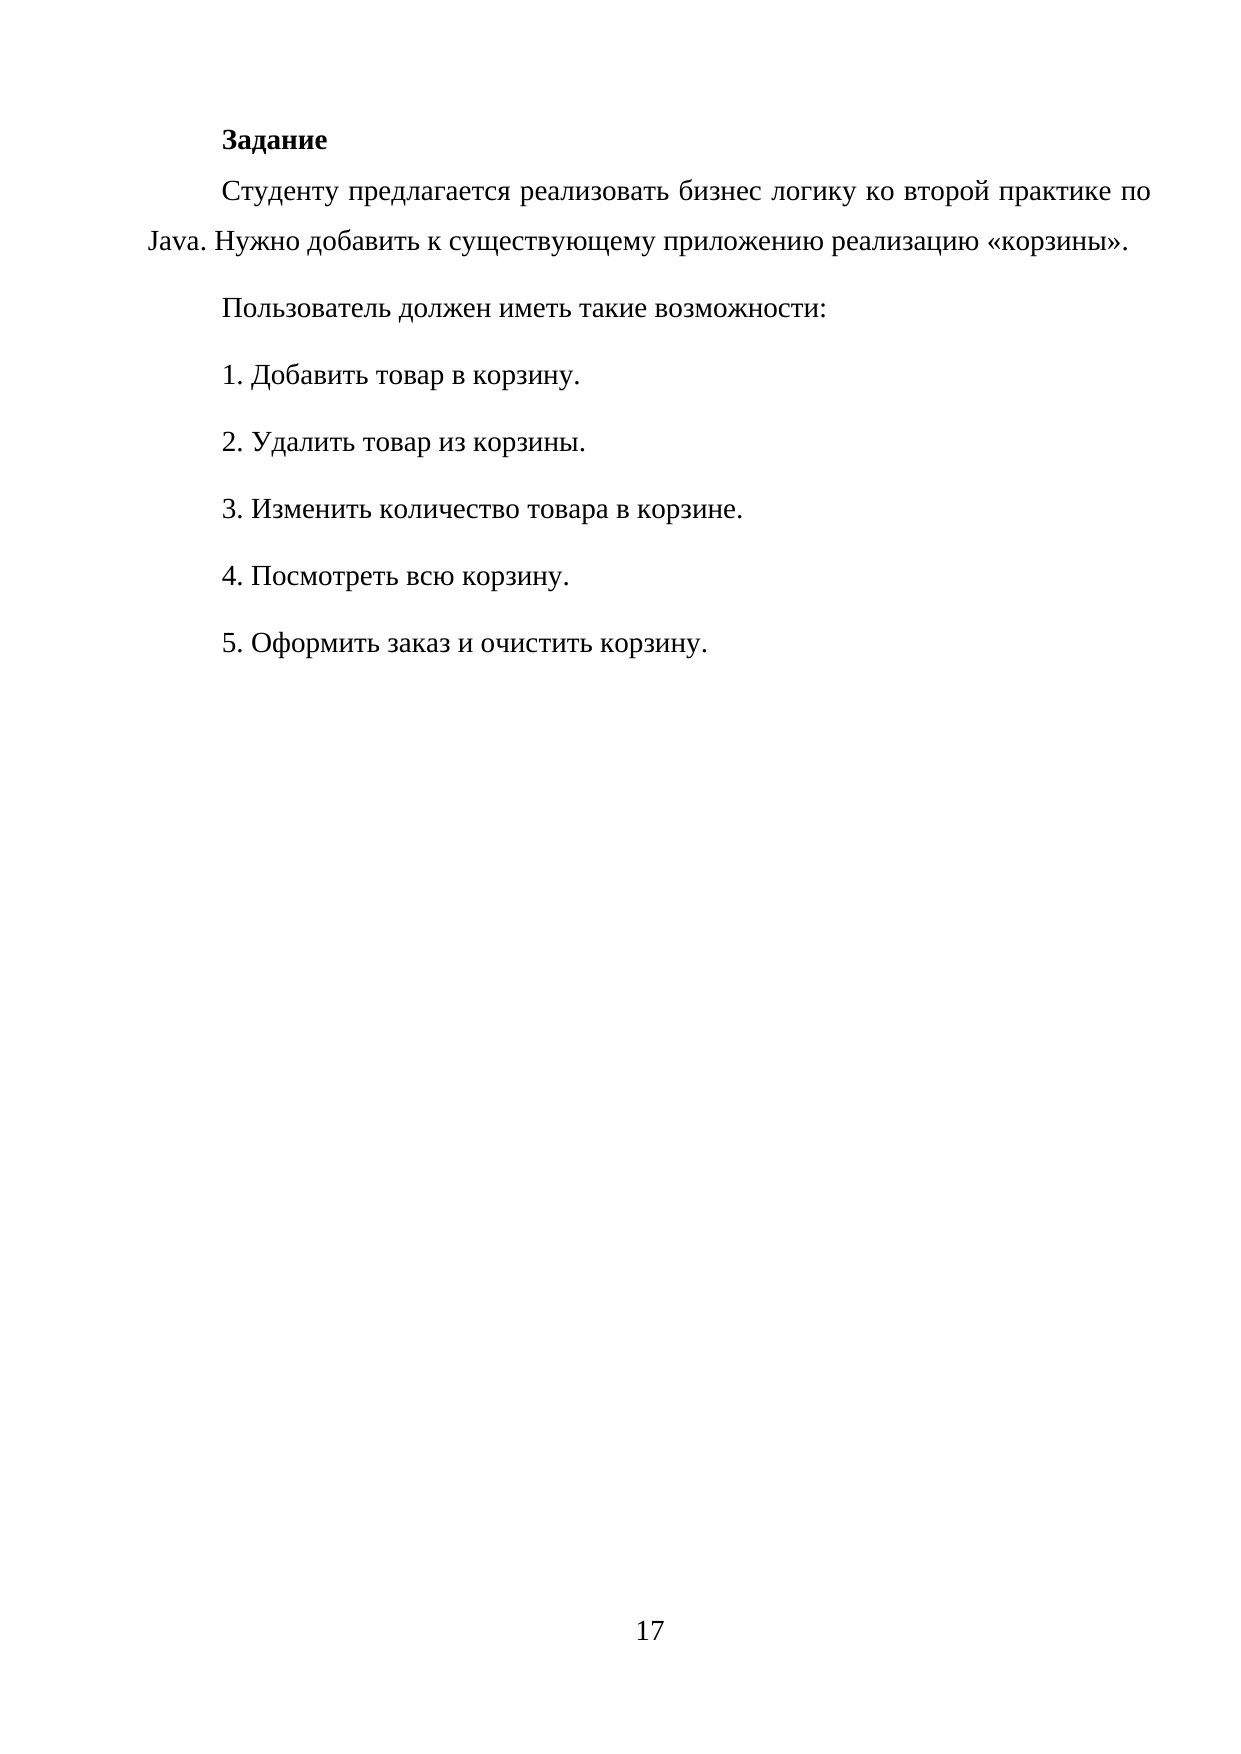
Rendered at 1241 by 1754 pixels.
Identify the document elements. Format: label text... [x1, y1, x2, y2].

text 5. Оформить заказ и очистить корзину. [148, 625, 1152, 658]
text Студенту предлагается реализовать бизнес логику ко второй практике по Java. Нужно добавить к существующему приложению реализацию «корзины». [148, 173, 1152, 256]
subtitle Задание [148, 122, 1152, 156]
text 2. Удалить товар из корзины. [148, 424, 1152, 457]
text 1. Добавить товар в корзину. [148, 357, 1152, 390]
text Пользователь должен иметь такие возможности: [148, 290, 1152, 323]
text 4. Посмотреть всю корзину. [148, 558, 1152, 591]
text 3. Изменить количество товара в корзине. [148, 491, 1152, 524]
